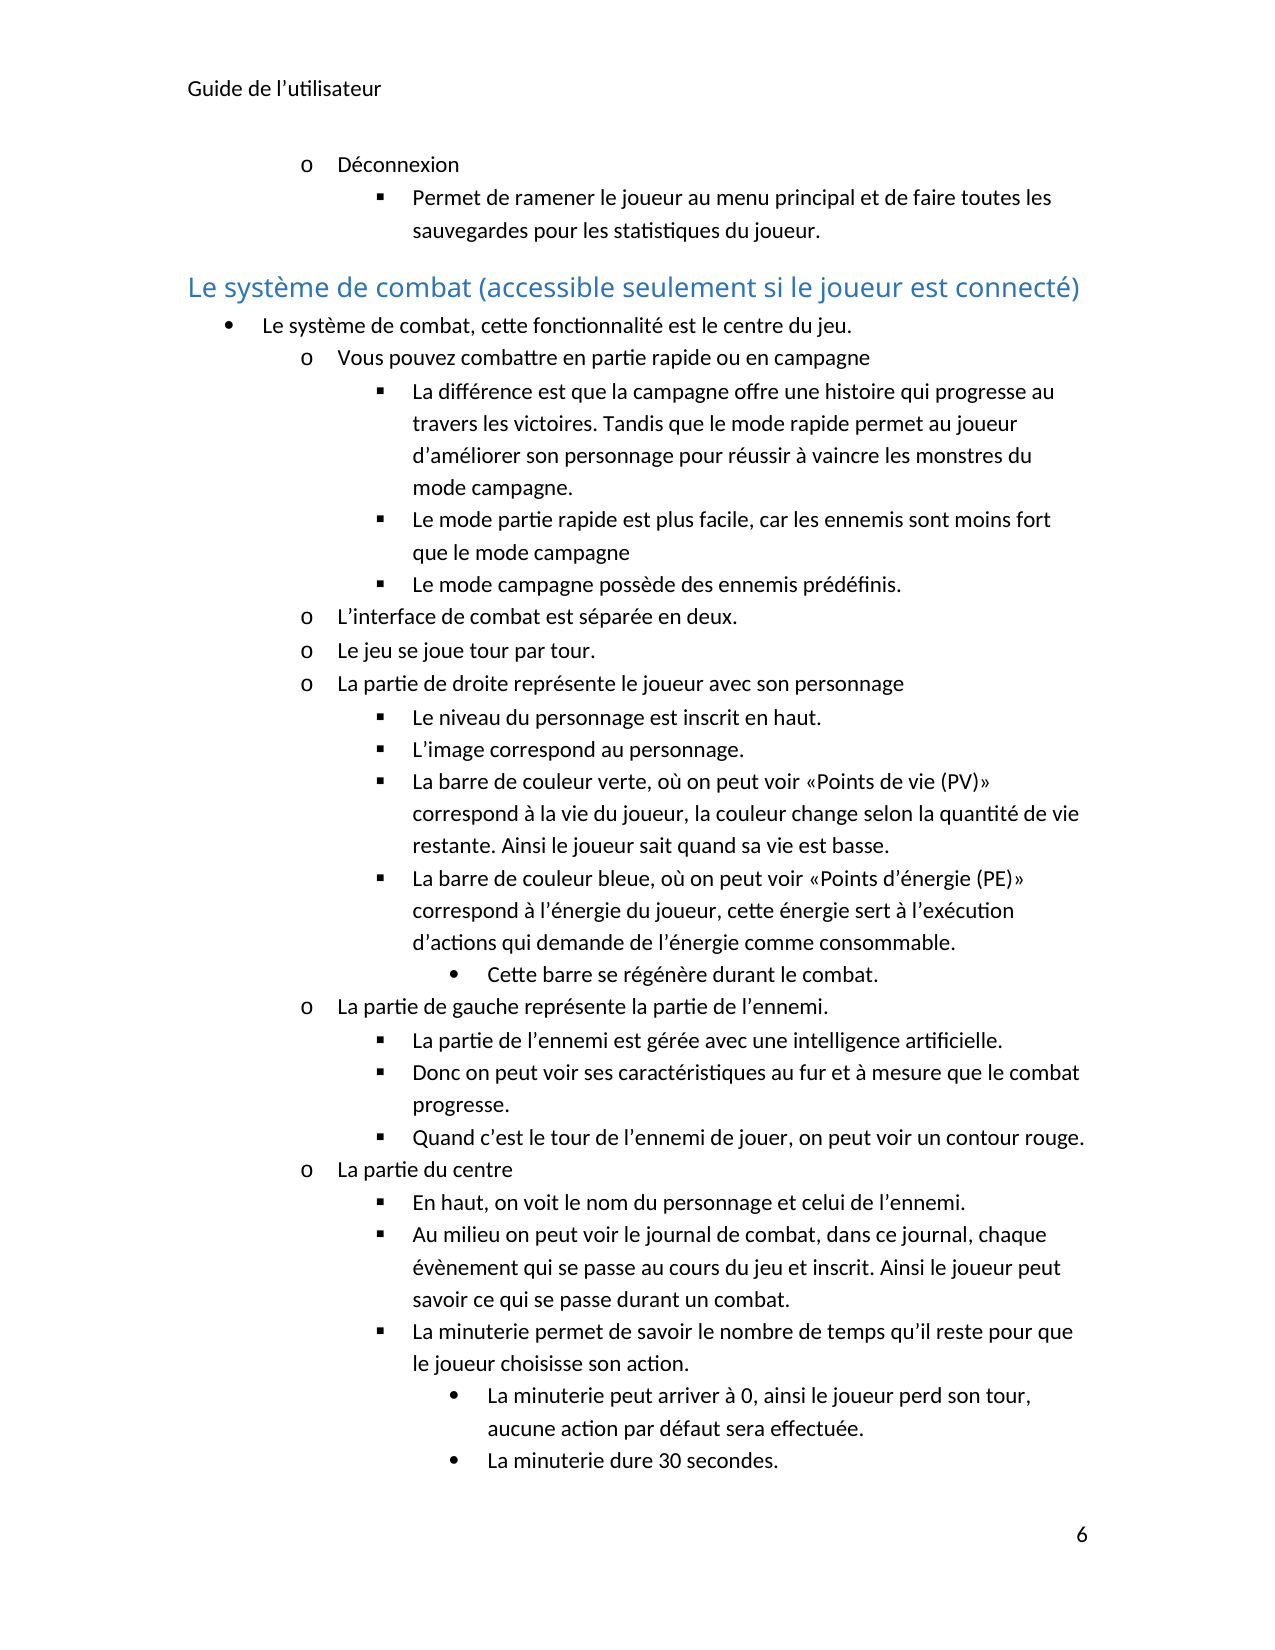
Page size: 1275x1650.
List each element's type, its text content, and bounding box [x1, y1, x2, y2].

list La barre de couleur verte, où on peut voir «Points de vie (PV)» correspond à la vie du joueur, la couleur change selon la quantité de vie restante. Ainsi le joueur sait quand sa vie est basse. [375, 767, 1087, 859]
list La partie du centre [300, 1155, 1087, 1184]
list Au milieu on peut voir le journal de combat, dans ce journal, chaque évènement qui se passe au cours du jeu et inscrit. Ainsi le joueur peut savoir ce qui se passe durant un combat. [375, 1221, 1087, 1313]
subtitle Le système de combat (accessible seulement si le joueur est connecté) [187, 269, 1087, 306]
list Permet de ramener le joueur au menu principal et de faire toutes les sauvegardes pour les statistiques du joueur. [375, 183, 1087, 244]
list La partie de gauche représente la partie de l’ennemi. [300, 992, 1087, 1022]
list La différence est que la campagne offre une histoire qui progresse au travers les victoires. Tandis que le mode rapide permet au joueur d’améliorer son personnage pour réussir à vaincre les monstres du mode campagne. [375, 377, 1087, 501]
list La minuterie peut arriver à 0, ainsi le joueur perd son tour, aucune action par défaut sera effectuée. [450, 1381, 1087, 1442]
list Le mode campagne possède des ennemis prédéfinis. [375, 570, 1087, 598]
list La minuterie dure 30 secondes. [450, 1446, 1087, 1474]
list Le système de combat, cette fonctionnalité est le centre du jeu. [225, 311, 1087, 339]
list Vous pouvez combattre en partie rapide ou en campagne [300, 343, 1087, 372]
list L’interface de combat est séparée en deux. [300, 602, 1087, 631]
list L’image correspond au personnage. [375, 735, 1087, 763]
list Le niveau du personnage est inscrit en haut. [375, 703, 1087, 731]
list La barre de couleur bleue, où on peut voir «Points d’énergie (PE)» correspond à l’énergie du joueur, cette énergie sert à l’exécution d’actions qui demande de l’énergie comme consommable. [375, 864, 1087, 956]
list Le mode partie rapide est plus facile, car les ennemis sont moins fort que le mode campagne [375, 506, 1087, 566]
list Déconnexion [300, 150, 1087, 179]
list Le jeu se joue tour par tour. [300, 636, 1087, 665]
list Donc on peut voir ses caractéristiques au fur et à mesure que le combat progresse. [375, 1058, 1087, 1118]
list La partie de droite représente le joueur avec son personnage [300, 669, 1087, 698]
list Quand c’est le tour de l’ennemi de jouer, on peut voir un contour rouge. [375, 1123, 1087, 1151]
list En haut, on voit le nom du personnage et celui de l’ennemi. [375, 1188, 1087, 1216]
list Cette barre se régénère durant le combat. [450, 960, 1087, 988]
list La partie de l’ennemi est gérée avec une intelligence artificielle. [375, 1026, 1087, 1054]
list La minuterie permet de savoir le nombre de temps qu’il reste pour que le joueur choisisse son action. [375, 1317, 1087, 1377]
